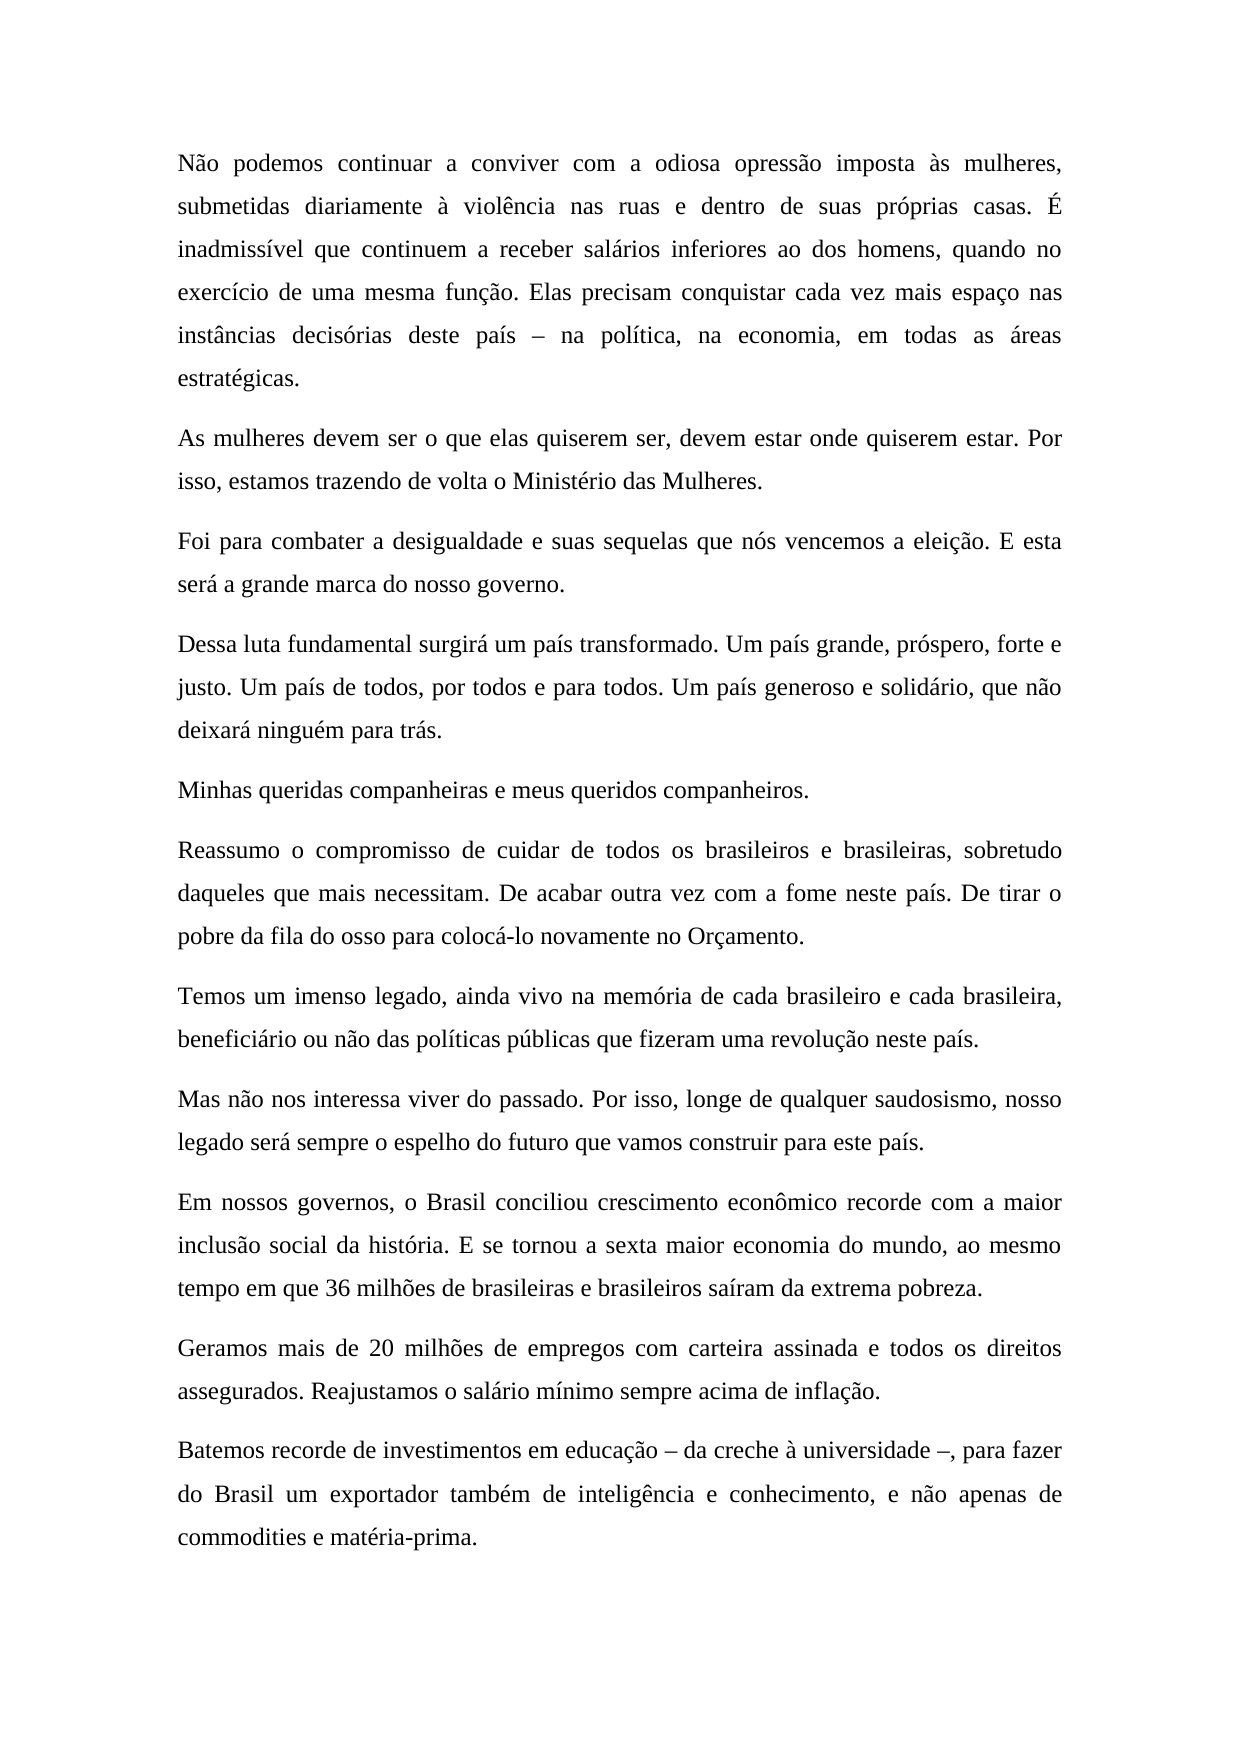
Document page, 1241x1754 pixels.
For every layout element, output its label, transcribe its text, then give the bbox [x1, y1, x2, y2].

text Não podemos continuar a conviver com a odiosa opressão imposta às mulheres, submetidas diariamente à violência nas ruas e dentro de suas próprias casas. É inadmissível que continuem a receber salários inferiores ao dos homens, quando no exercício de uma mesma função. Elas precisam conquistar cada vez mais espaço nas instâncias decisórias deste país – na política, na economia, em todas as áreas estratégicas. [177, 148, 1063, 392]
text Dessa luta fundamental surgirá um país transformado. Um país grande, próspero, forte e justo. Um país de todos, por todos e para todos. Um país generoso e solidário, que não deixará ninguém para trás. [177, 629, 1063, 744]
text Temos um imenso legado, ainda vivo na memória de cada brasileiro e cada brasileira, beneficiário ou não das políticas públicas que fizeram uma revolução neste país. [177, 981, 1063, 1053]
text Reassumo o compromisso de cuidar de todos os brasileiros e brasileiras, sobretudo daqueles que mais necessitam. De acabar outra vez com a fome neste país. De tirar o pobre da fila do osso para colocá-lo novamente no Orçamento. [177, 835, 1063, 950]
text Batemos recorde de investimentos em educação – da creche à universidade –, para fazer do Brasil um exportador também de inteligência e conhecimento, e não apenas de commodities e matéria-prima. [177, 1436, 1063, 1551]
text Geramos mais de 20 milhões de empregos com carteira assinada e todos os direitos assegurados. Reajustamos o salário mínimo sempre acima de inflação. [177, 1333, 1063, 1404]
text Mas não nos interessa viver do passado. Por isso, longe de qualquer saudosismo, nosso legado será sempre o espelho do futuro que vamos construir para este país. [177, 1084, 1063, 1156]
text As mulheres devem ser o que elas quiserem ser, devem estar onde quiserem estar. Por isso, estamos trazendo de volta o Ministério das Mulheres. [177, 423, 1063, 495]
text Em nossos governos, o Brasil conciliou crescimento econômico recorde com a maior inclusão social da história. E se tornou a sexta maior economia do mundo, ao mesmo tempo em que 36 milhões de brasileiras e brasileiros saíram da extrema pobreza. [177, 1187, 1063, 1302]
text Foi para combater a desigualdade e suas sequelas que nós vencemos a eleição. E esta será a grande marca do nosso governo. [177, 526, 1063, 598]
text Minhas queridas companheiras e meus queridos companheiros. [177, 775, 1063, 804]
